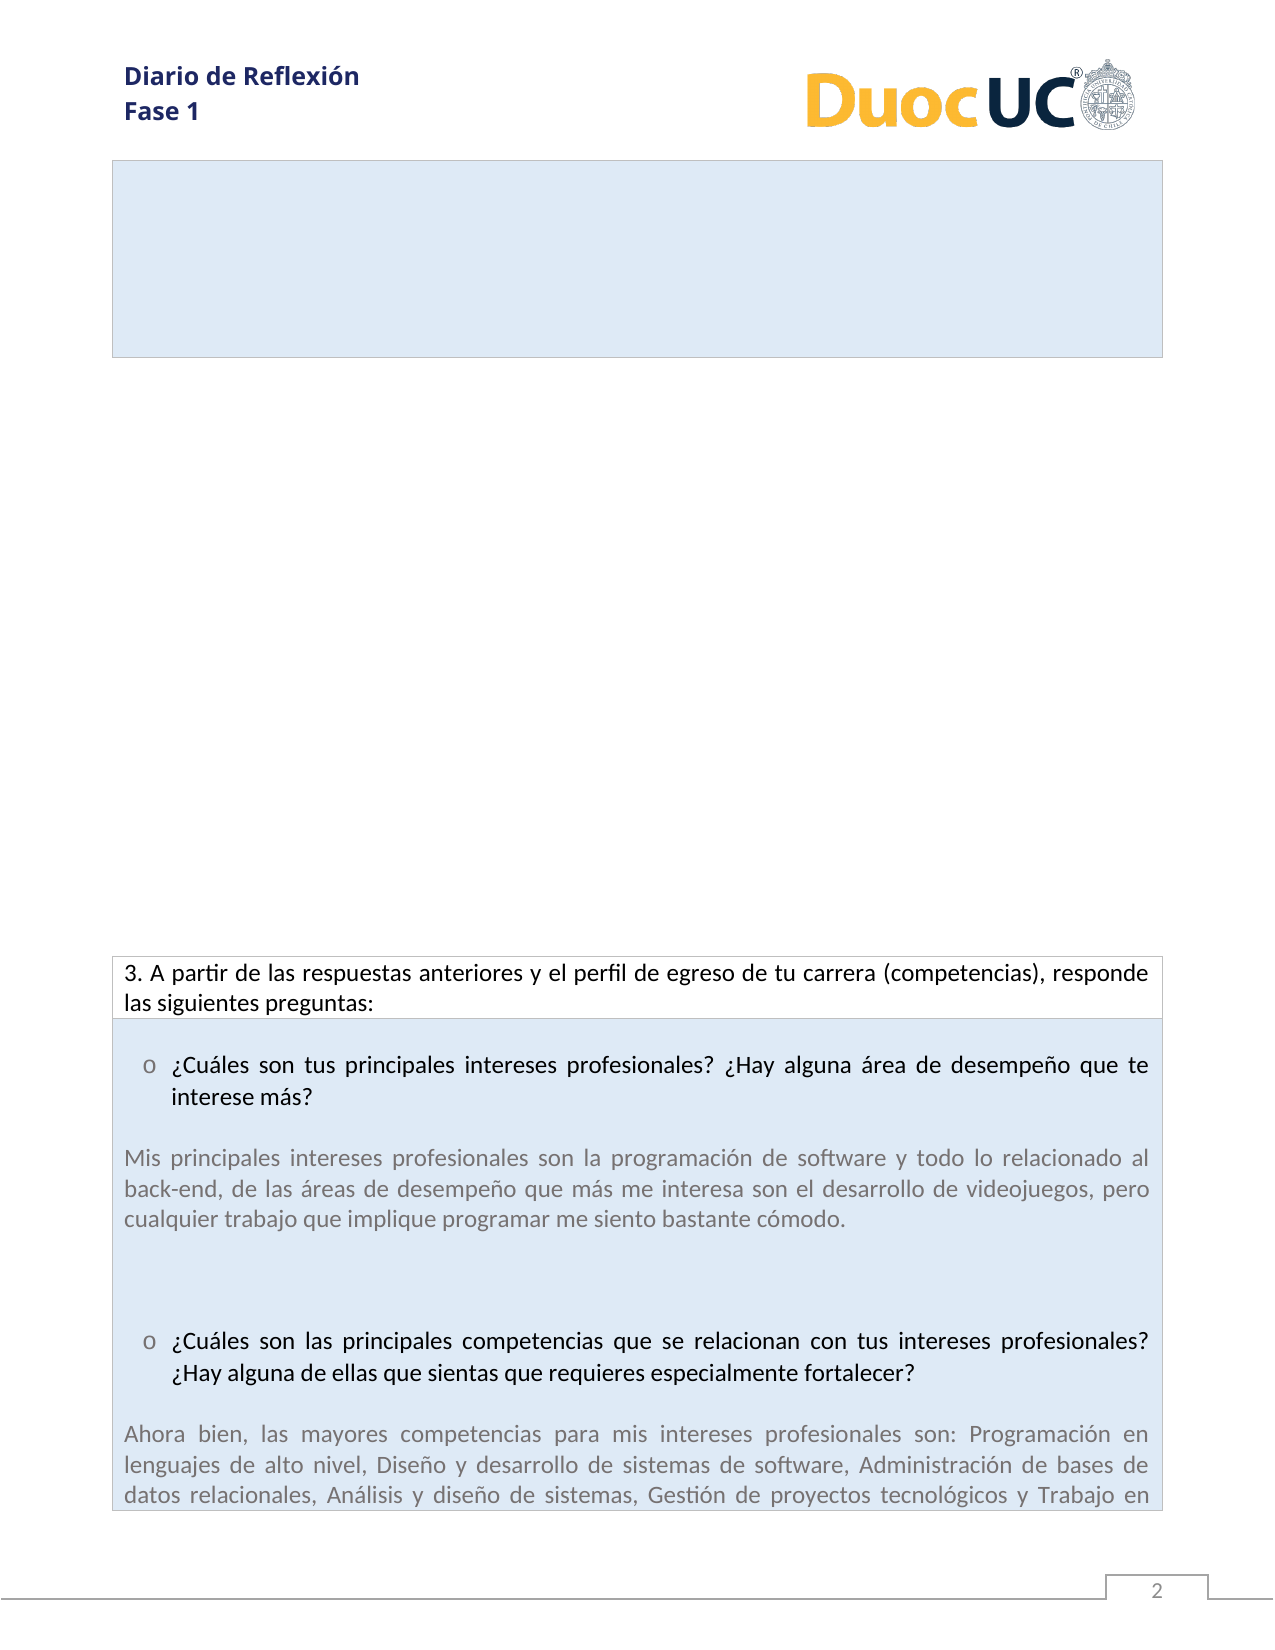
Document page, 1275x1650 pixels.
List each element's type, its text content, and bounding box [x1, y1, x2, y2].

picture [807, 59, 1135, 130]
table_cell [113, 161, 1162, 357]
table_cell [113, 1019, 1162, 1510]
table_header 3. A partir de las respuestas anteriores y el perfil de egreso de tu carrera (competencias), responde las siguientes preguntas: [113, 957, 1162, 1018]
